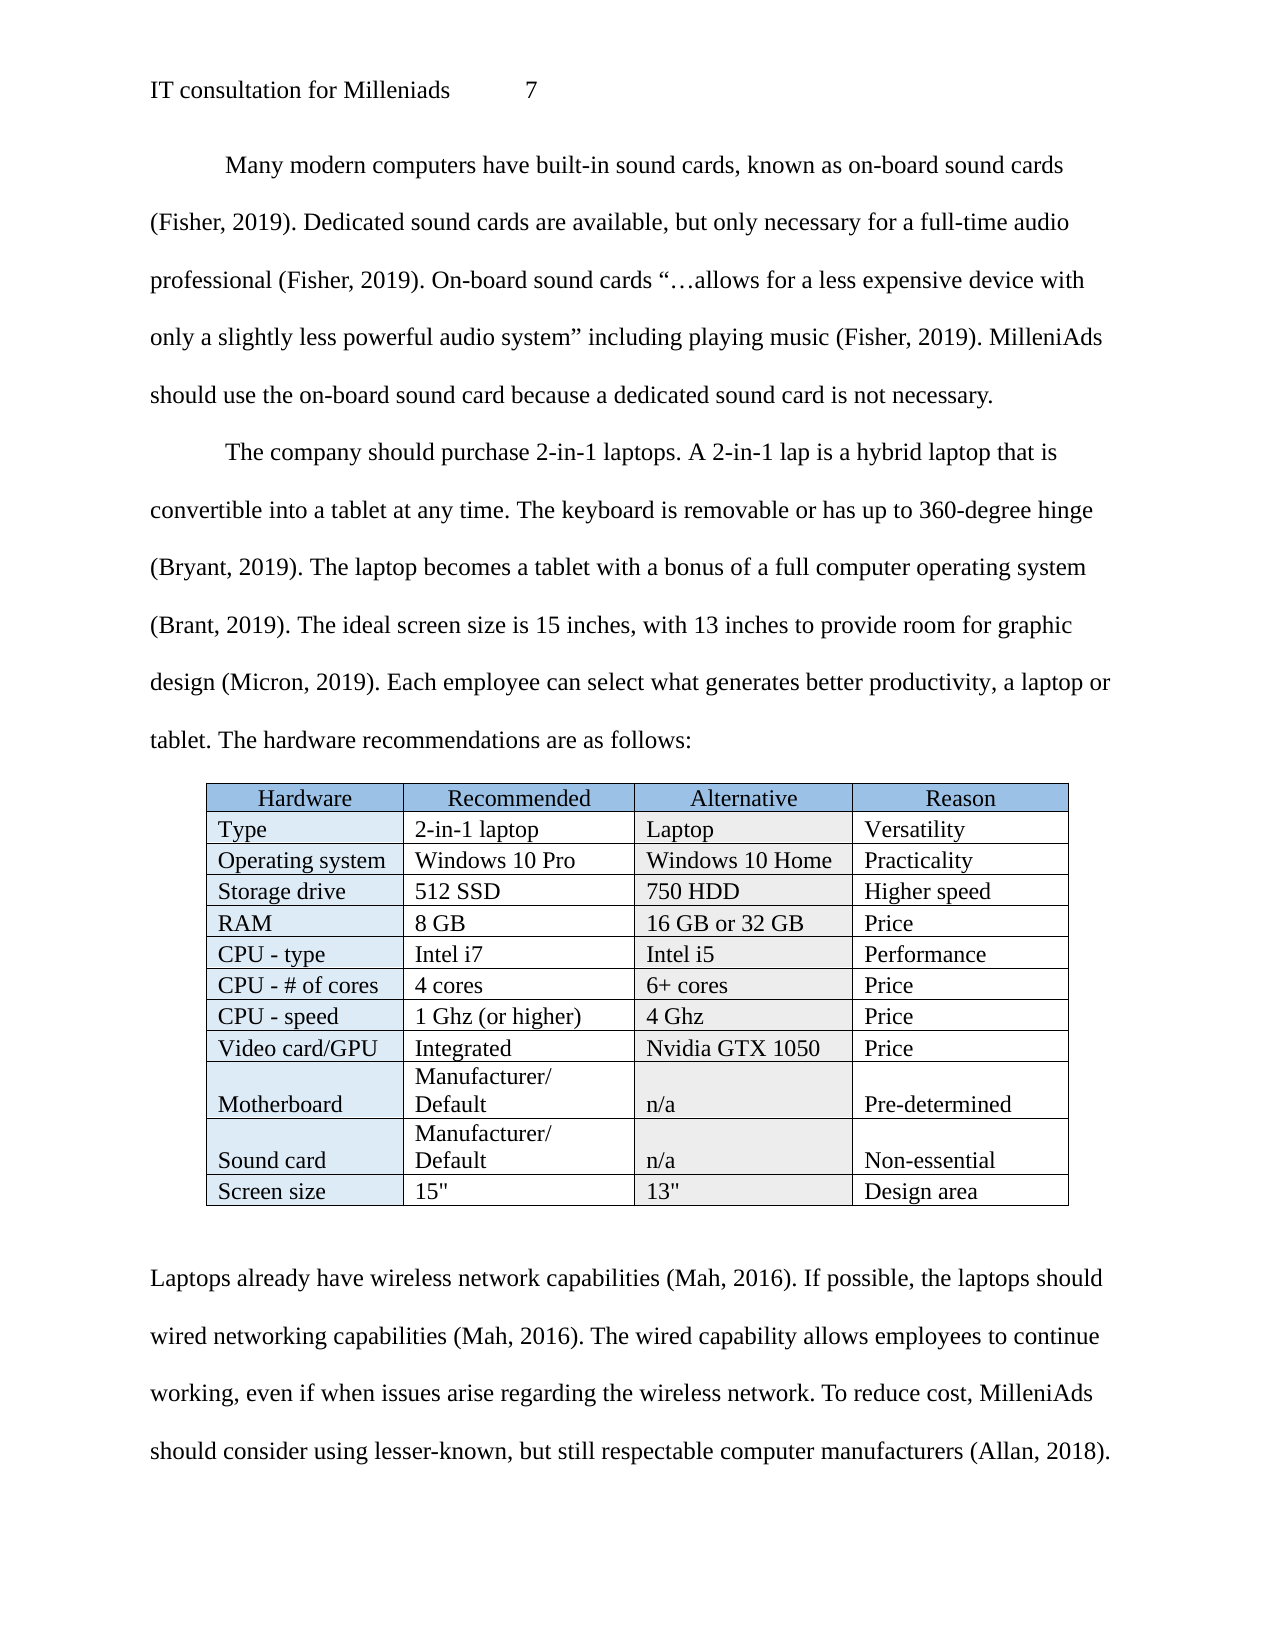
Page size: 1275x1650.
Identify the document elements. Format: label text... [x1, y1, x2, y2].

table_cell Sound card [207, 1119, 403, 1174]
table_cell 6+ cores [635, 969, 852, 999]
table_cell Design area [853, 1175, 1068, 1205]
table_cell 13" [635, 1175, 852, 1205]
table_cell 4 cores [404, 969, 634, 999]
table_cell 512 SSD [404, 875, 634, 905]
table_cell Versatility [853, 812, 1068, 842]
table_cell 8 GB [404, 906, 634, 936]
table_cell Higher speed [853, 875, 1068, 905]
table_cell Practicality [853, 844, 1068, 874]
table_cell RAM [207, 906, 403, 936]
table_cell Intel i7 [404, 937, 634, 967]
table_cell Motherboard [207, 1062, 403, 1117]
table_cell 750 HDD [635, 875, 852, 905]
table_header Hardware [207, 784, 403, 811]
table_cell 4 Ghz [635, 1000, 852, 1030]
table_cell Laptop [635, 812, 852, 842]
table_cell Price [853, 1031, 1068, 1061]
table_cell Nvidia GTX 1050 [635, 1031, 852, 1061]
table_cell Price [853, 969, 1068, 999]
table_cell n/a [635, 1119, 852, 1174]
table_cell CPU - # of cores [207, 969, 403, 999]
text Laptops already have wireless network capabilities (Mah, 2016). If possible, the laptops should wired networking capabilities (Mah, 2016). The wired capability allows employees to continue working, even if when issues arise regarding the wireless network. To reduce cost, MilleniAds should consider using lesser-known, but still respectable computer manufacturers (Allan, 2018). [150, 1206, 1125, 1465]
table_cell Storage drive [207, 875, 403, 905]
table_cell Non-essential [853, 1119, 1068, 1174]
table_cell Windows 10 Pro [404, 844, 634, 874]
table_cell n/a [635, 1062, 852, 1117]
table_cell Price [853, 1000, 1068, 1030]
table_cell Type [207, 812, 403, 842]
table_cell CPU - speed [207, 1000, 403, 1030]
table_cell Windows 10 Home [635, 844, 852, 874]
table_cell Pre-determined [853, 1062, 1068, 1117]
table_cell 1 Ghz (or higher) [404, 1000, 634, 1030]
table_cell Performance [853, 937, 1068, 967]
table_header Reason [853, 784, 1068, 811]
table_cell CPU - type [207, 937, 403, 967]
text Many modern computers have built-in sound cards, known as on-board sound cards (Fisher, 2019). Dedicated sound cards are available, but only necessary for a full-time audio professional (Fisher, 2019). On-board sound cards “…allows for a less expensive device with only a slightly less powerful audio system” including playing music (Fisher, 2019). MilleniAds should use the on-board sound card because a dedicated sound card is not necessary. The company should purchase 2-in-1 laptops. A 2-in-1 lap is a hybrid laptop that is convertible into a tablet at any time. The keyboard is removable or has up to 360-degree hinge (Bryant, 2019). The laptop becomes a tablet with a bonus of a full computer operating system (Brant, 2019). The ideal screen size is 15 inches, with 13 inches to provide room for graphic design (Micron, 2019). Each employee can select what generates better productivity, a laptop or tablet. The hardware recommendations are as follows: [150, 150, 1125, 754]
table_cell 16 GB or 32 GB [635, 906, 852, 936]
table_cell Screen size [207, 1175, 403, 1205]
table_cell Video card/GPU [207, 1031, 403, 1061]
table_cell Intel i5 [635, 937, 852, 967]
table_cell 15" [404, 1175, 634, 1205]
table_cell Operating system [207, 844, 403, 874]
table_cell Integrated [404, 1031, 634, 1061]
table_header Alternative [635, 784, 852, 811]
table_cell Price [853, 906, 1068, 936]
table_cell Manufacturer/Default [404, 1062, 634, 1117]
table_header Recommended [404, 784, 634, 811]
table_cell 2-in-1 laptop [404, 812, 634, 842]
table_cell Manufacturer/Default [404, 1119, 634, 1174]
